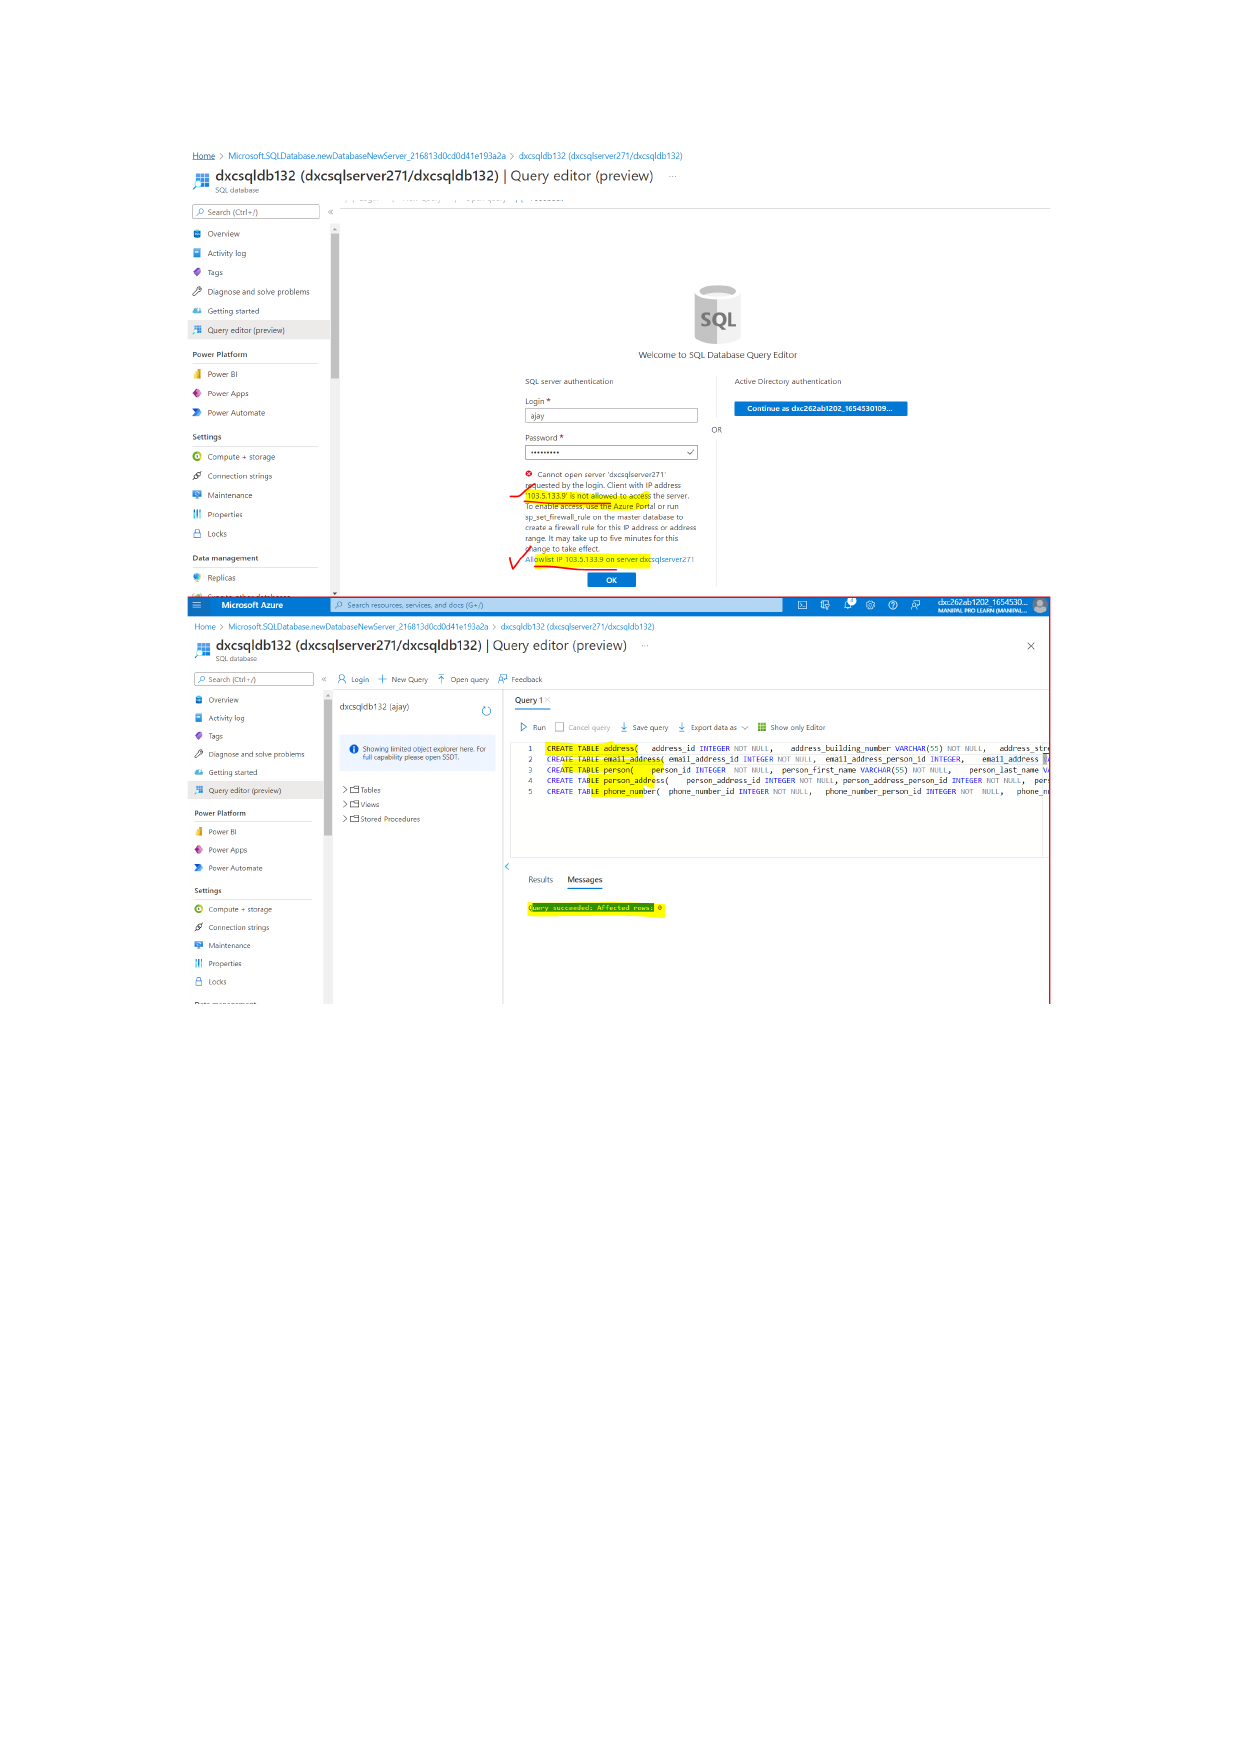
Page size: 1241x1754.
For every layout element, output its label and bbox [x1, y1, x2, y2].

picture [187, 150, 1051, 1004]
